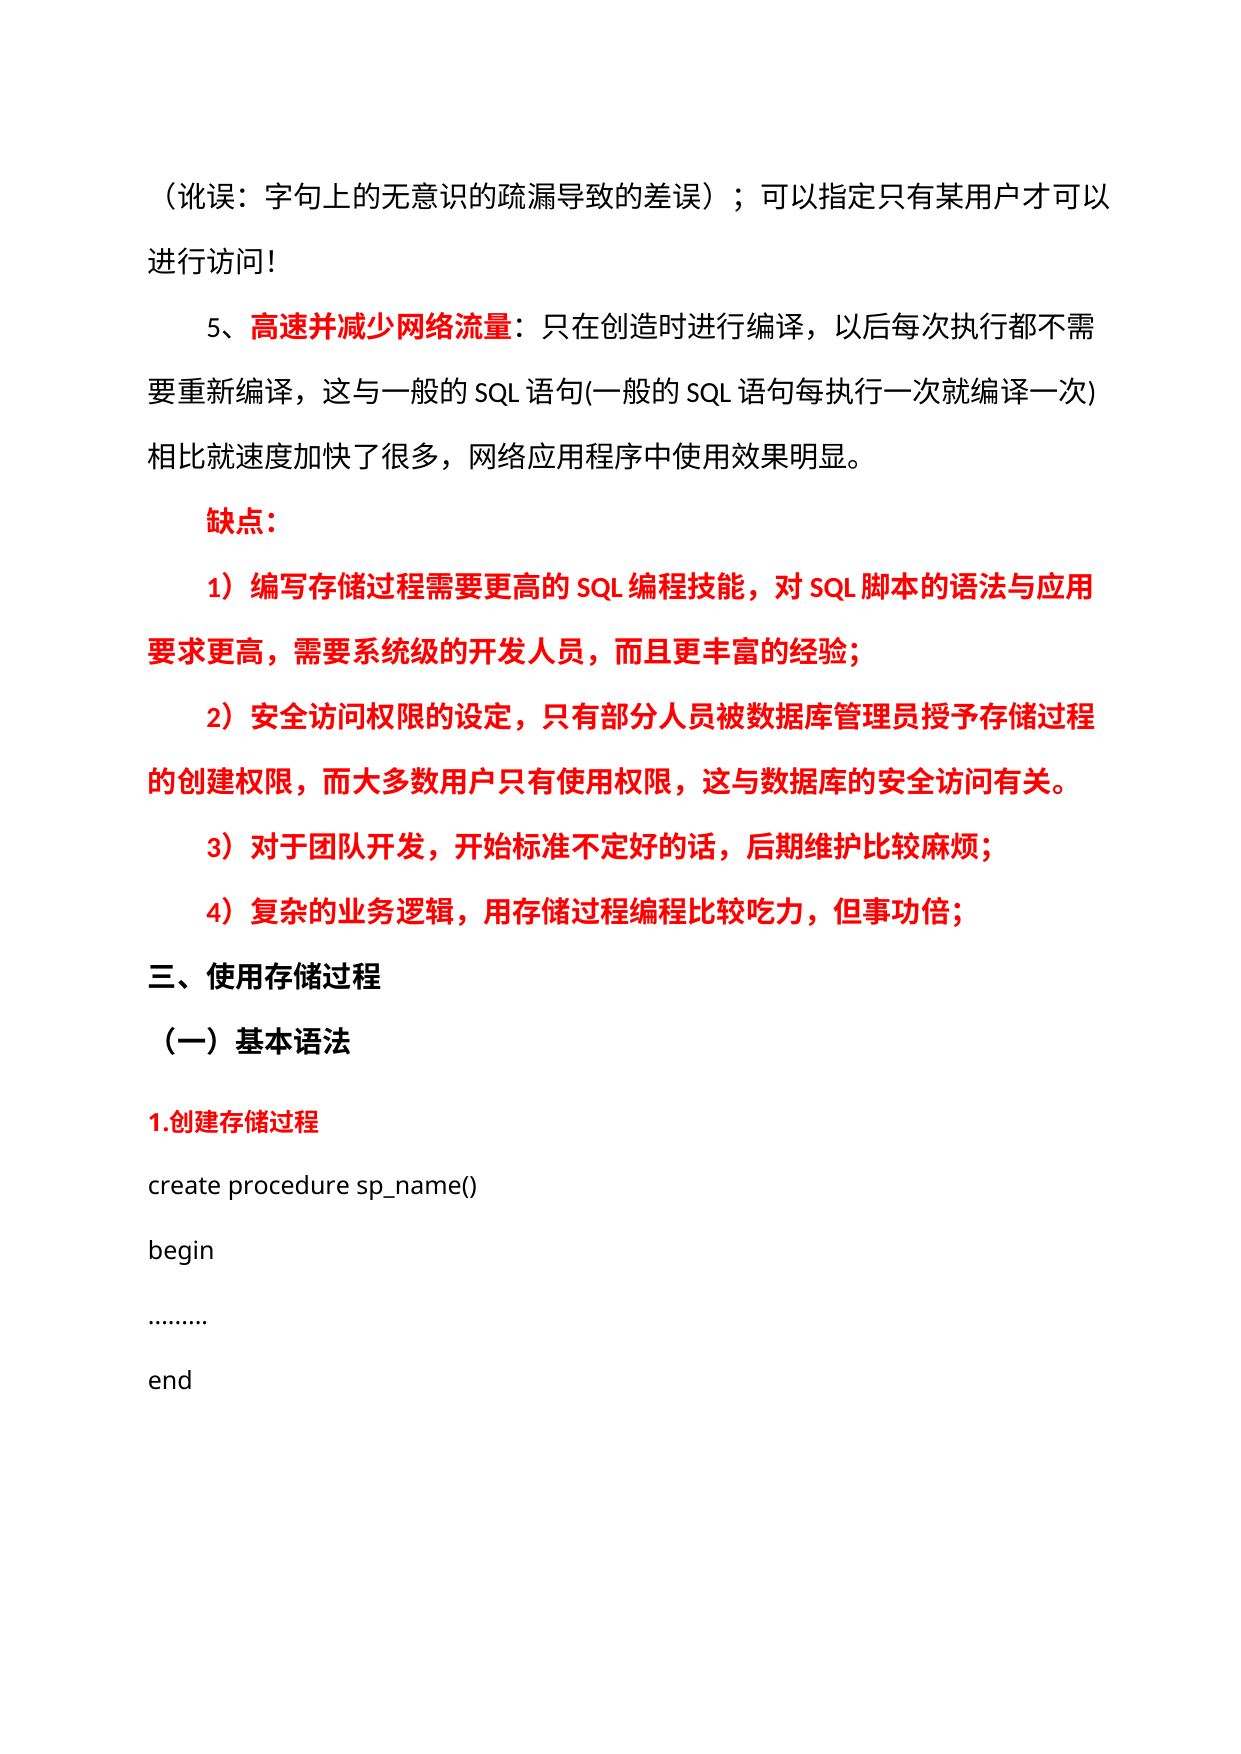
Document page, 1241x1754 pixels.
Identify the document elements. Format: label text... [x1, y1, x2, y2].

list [148, 162, 1122, 292]
list 使用存储过程 [148, 942, 1122, 1007]
list 编写存储过程需要更高的SQL编程技能，对SQL脚本的语法与应用要求更高，需要系统级的开发人员，而且更丰富的经验； [148, 552, 1122, 682]
list 安全访问权限的设定，只有部分人员被数据库管理员授予存储过程的创建权限，而大多数用户只有使用权限，这与数据库的安全访问有关。 [148, 682, 1122, 812]
list （一）基本语法 [148, 1007, 1122, 1072]
list 复杂的业务逻辑，用存储过程编程比较吃力，但事功倍； [148, 877, 1122, 942]
list 缺点： [148, 487, 1122, 552]
list 5、高速并减少网络流量：只在创造时进行编译，以后每次执行都不需要重新编译，这与一般的SQL语句(一般的SQL语句每执行一次就编译一次)相比就速度加快了很多，网络应用程序中使用效果明显。 [148, 292, 1122, 487]
text 1.创建存储过程 create procedure sp_name() begin ......... end [148, 1088, 1122, 1413]
list 对于团队开发，开始标准不定好的话，后期维护比较麻烦； [148, 812, 1122, 877]
